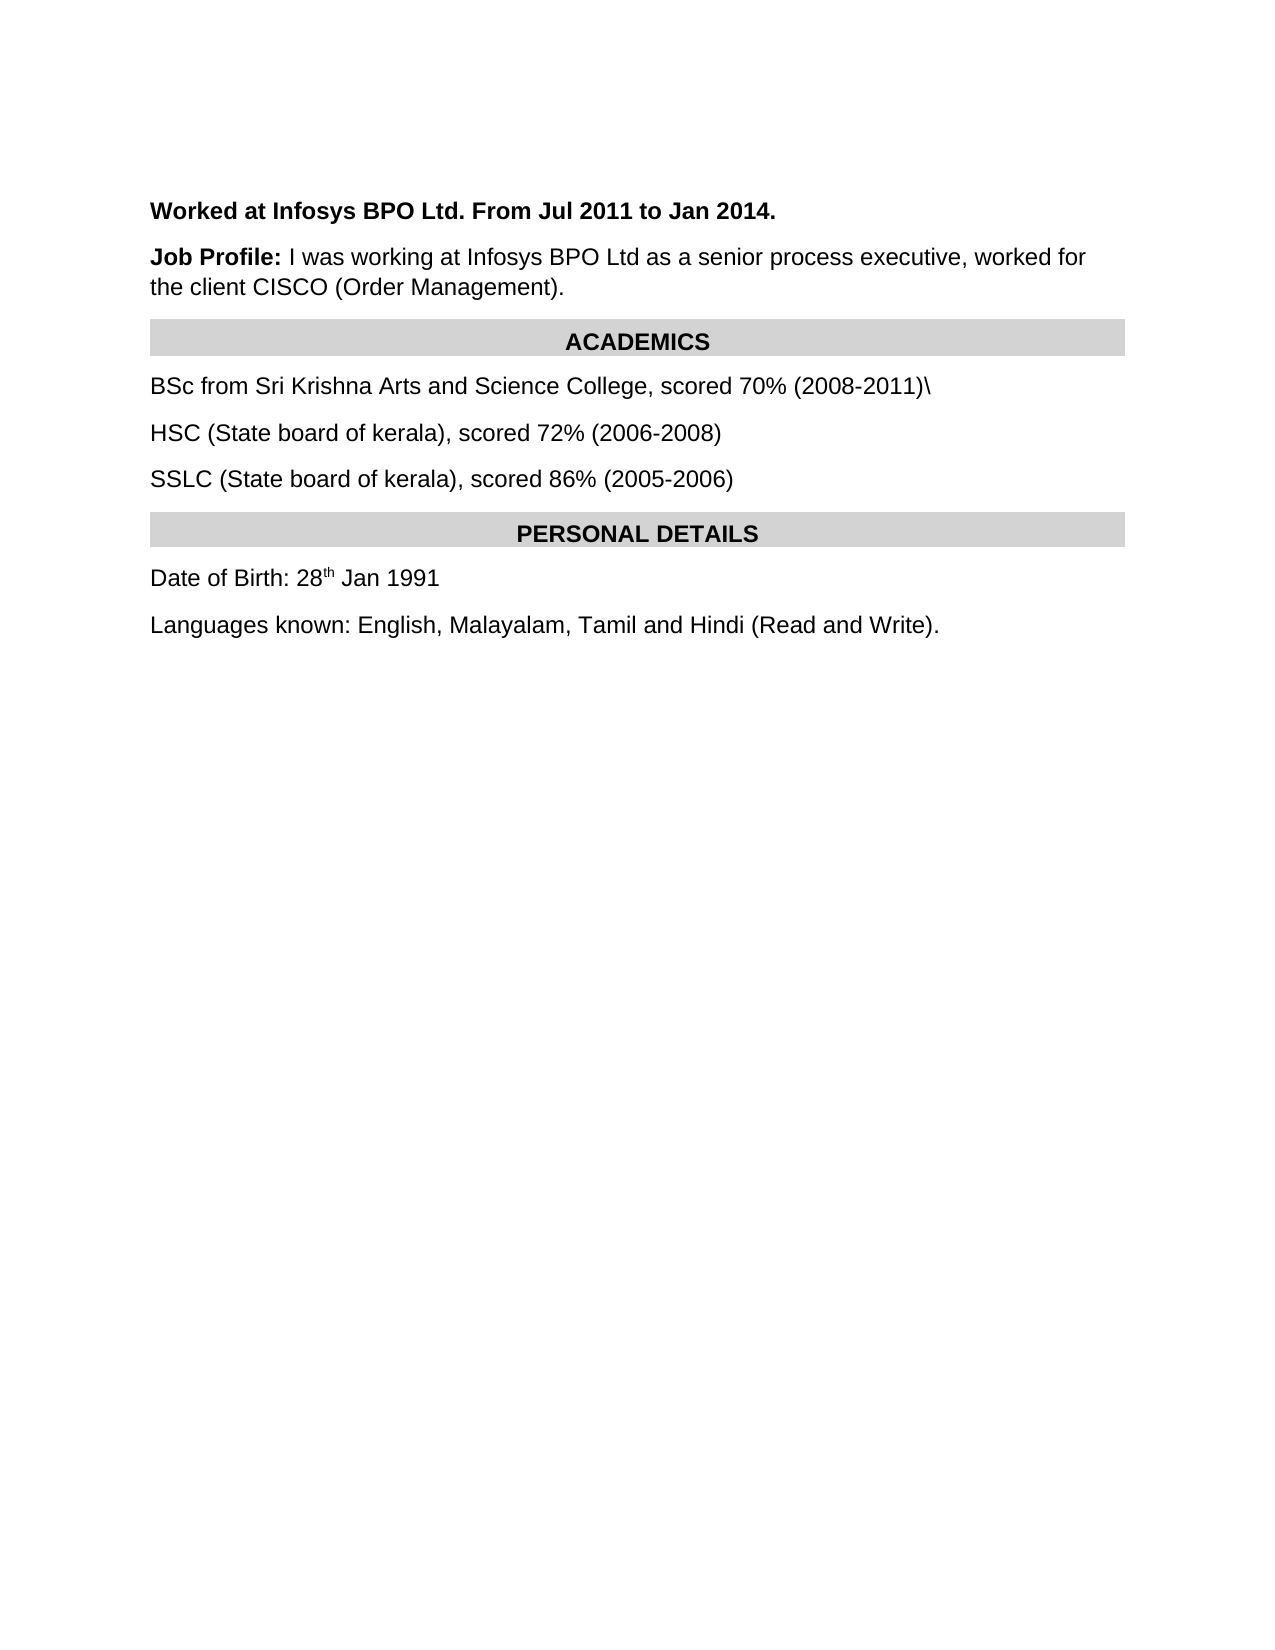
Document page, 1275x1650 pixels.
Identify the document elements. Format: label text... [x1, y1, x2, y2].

text HSC (State board of kerala), scored 72% (2006-2008) [150, 419, 1125, 446]
text ACADEMICS [150, 319, 1125, 356]
text BSc from Sri Krishna Arts and Science College, scored 70% (2008-2011)\ [150, 372, 1125, 400]
text Worked at Infosys BPO Ltd. From Jul 2011 to Jan 2014. [150, 197, 1125, 224]
text Job Profile: I was working at Infosys BPO Ltd as a senior process executive, worked for the client CISCO (Order Management). [150, 243, 1125, 301]
text PERSONAL DETAILS [150, 512, 1125, 547]
text SSLC (State board of kerala), scored 86% (2005-2006) [150, 465, 1125, 493]
text Languages known: English, Malayalam, Tamil and Hindi (Read and Write). [150, 611, 1125, 638]
text Date of Birth: 28th Jan 1991 [150, 564, 1125, 592]
